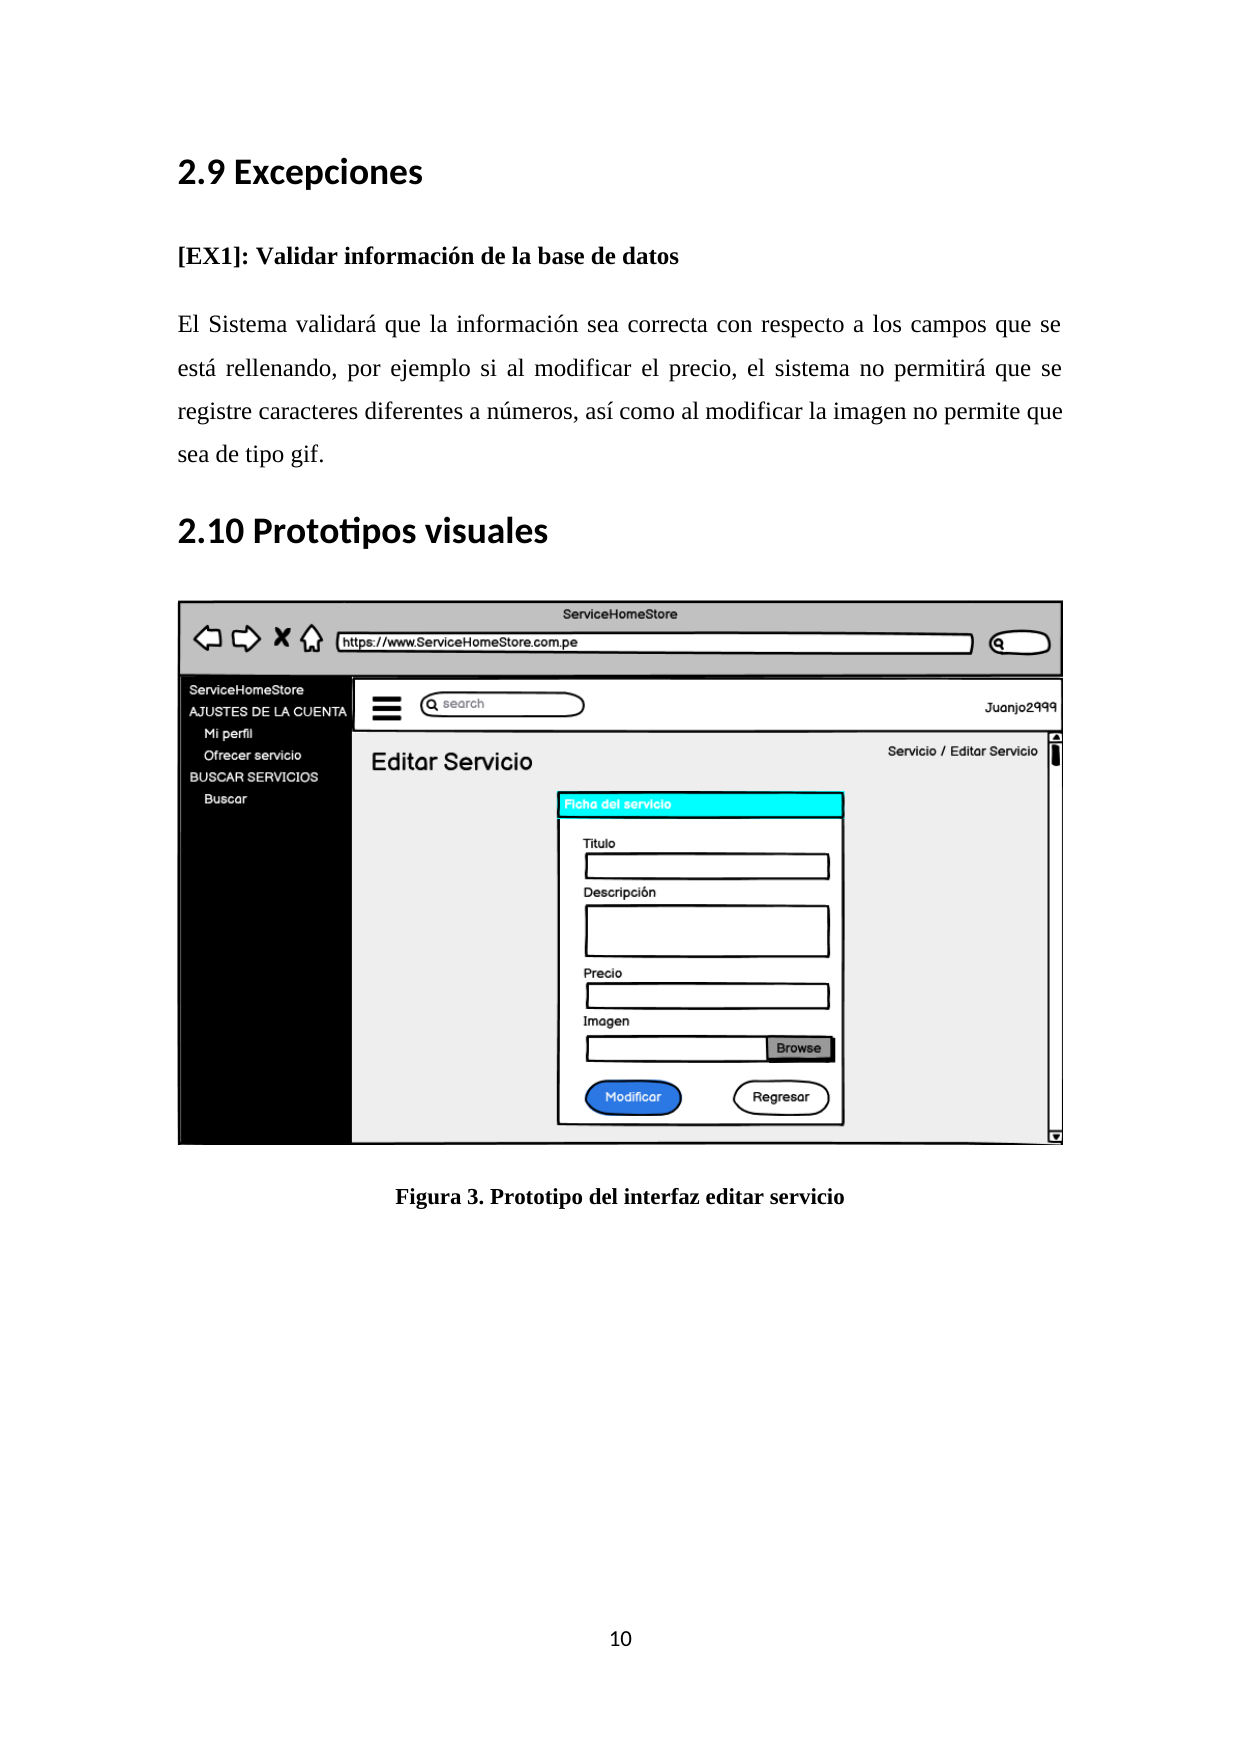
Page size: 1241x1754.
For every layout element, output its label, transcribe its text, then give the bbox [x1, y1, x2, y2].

text El Sistema validará que la información sea correcta con respecto a los campos que se está rellenando, por ejemplo si al modificar el precio, el sistema no permitirá que se registre caracteres diferentes a números, así como al modificar la imagen no permite que sea de tipo gif. [177, 309, 1063, 468]
subtitle 2.10 Prototipos visuales [177, 507, 1063, 553]
subtitle 2.9 Excepciones [177, 148, 1063, 193]
picture [177, 600, 1063, 1145]
text Figura 3. Prototipo del interfaz editar servicio [177, 1183, 1063, 1210]
text [EX1]: Validar información de la base de datos [177, 241, 1063, 270]
